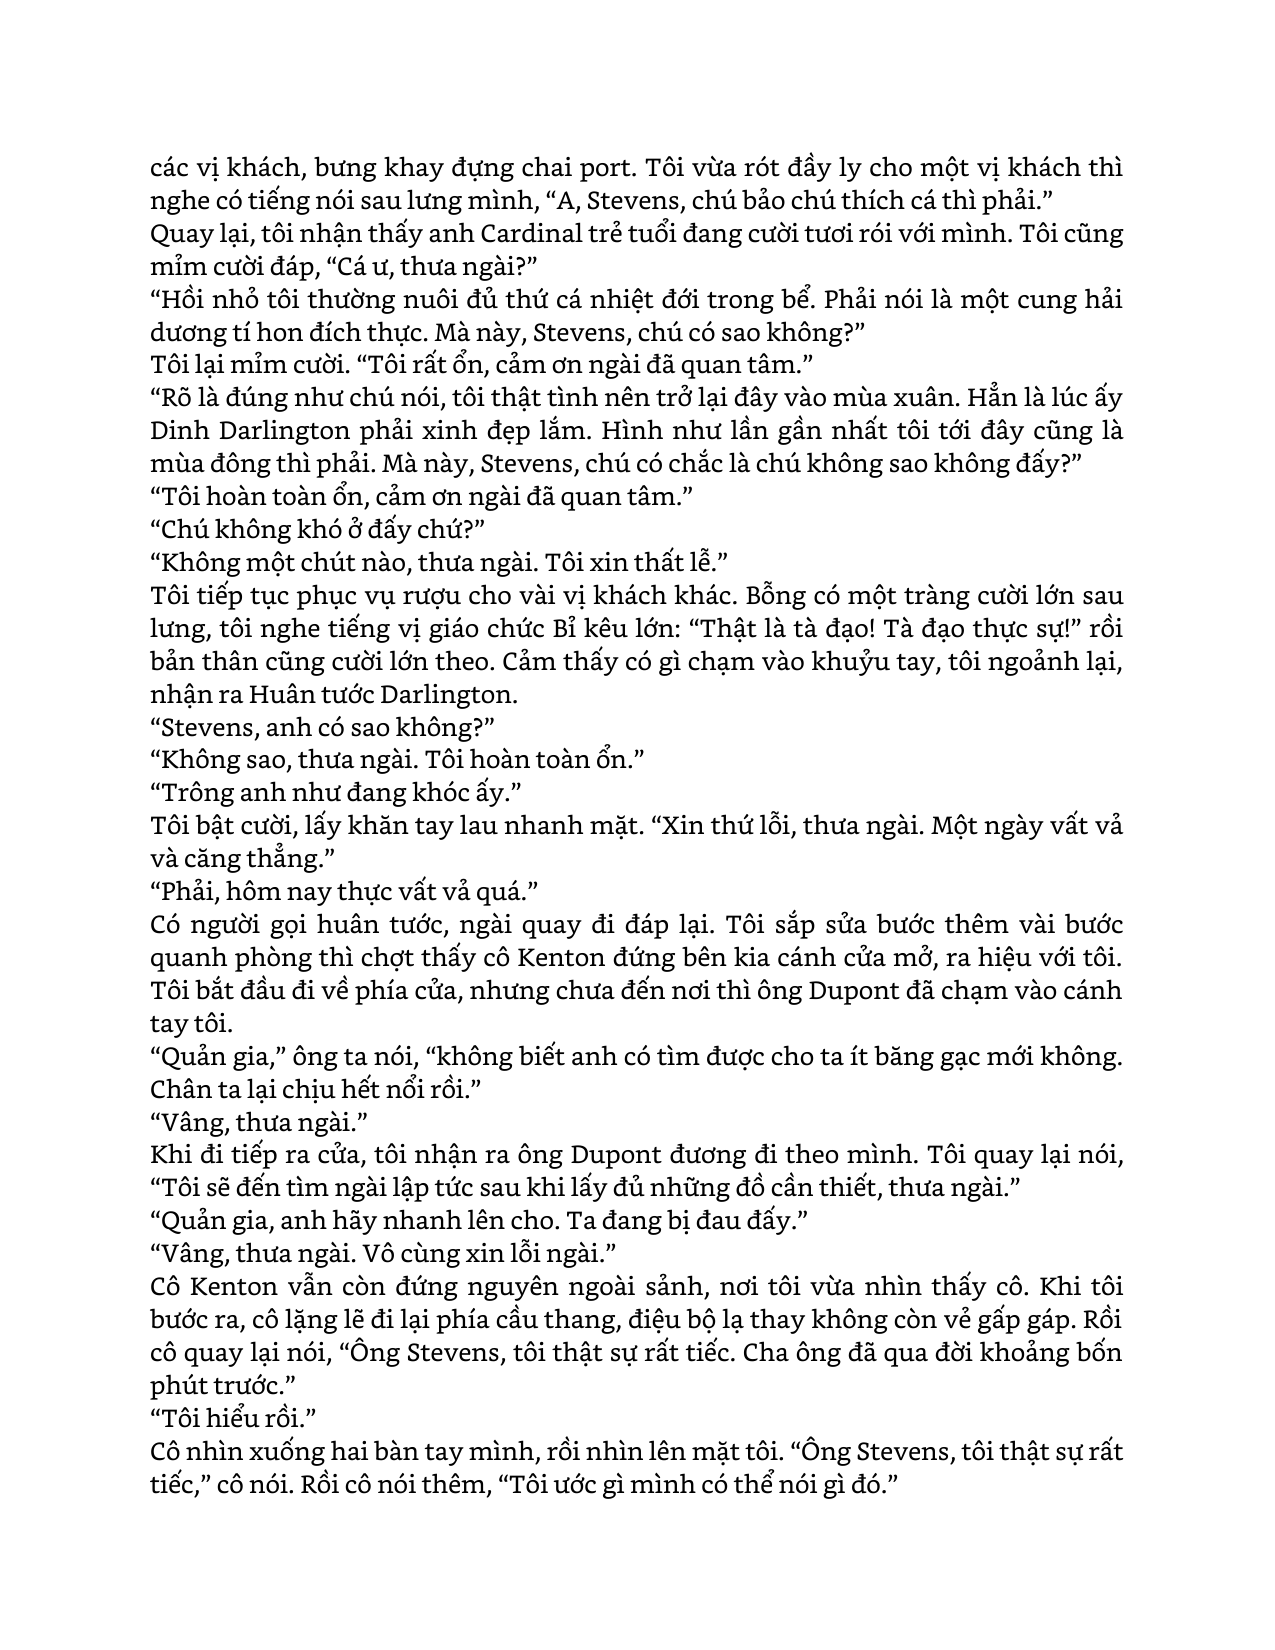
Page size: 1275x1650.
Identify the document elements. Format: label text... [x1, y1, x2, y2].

text Tôi tiếp tục phục vụ rượu cho vài vị khách khác. Bỗng có một tràng cười lớn sau lưng, tôi nghe tiếng vị giáo chức Bỉ kêu lớn: “Thật là tà đạo! Tà đạo thực sự!” rồi bản thân cũng cười lớn theo. Cảm thấy có gì chạm vào khuỷu tay, tôi ngoảnh lại, nhận ra Huân tước Darlington. [150, 578, 1125, 709]
text Tôi bật cười, lấy khăn tay lau nhanh mặt. “Xin thứ lỗi, thưa ngài. Một ngày vất vả và căng thẳng.” [150, 808, 1125, 874]
text Khi đi tiếp ra cửa, tôi nhận ra ông Dupont đương đi theo mình. Tôi quay lại nói, “Tôi sẽ đến tìm ngài lập tức sau khi lấy đủ những đồ cần thiết, thưa ngài.” [150, 1137, 1125, 1203]
text “Tôi hiểu rồi.” [150, 1401, 1125, 1434]
text “Không sao, thưa ngài. Tôi hoàn toàn ổn.” [150, 742, 1125, 775]
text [150, 150, 1125, 216]
text “Trông anh như đang khóc ấy.” [150, 775, 1125, 808]
text “Không một chút nào, thưa ngài. Tôi xin thất lễ.” [150, 545, 1125, 578]
text “Rõ là đúng như chú nói, tôi thật tình nên trở lại đây vào mùa xuân. Hẳn là lúc ấy Dinh Darlington phải xinh đẹp lắm. Hình như lần gần nhất tôi tới đây cũng là mùa đông thì phải. Mà này, Stevens, chú có chắc là chú không sao không đấy?” [150, 380, 1125, 479]
text “Hồi nhỏ tôi thường nuôi đủ thứ cá nhiệt đới trong bể. Phải nói là một cung hải dương tí hon đích thực. Mà này, Stevens, chú có sao không?” [150, 282, 1125, 347]
text Quay lại, tôi nhận thấy anh Cardinal trẻ tuổi đang cười tươi rói với mình. Tôi cũng mỉm cười đáp, “Cá ư, thưa ngài?” [150, 216, 1125, 282]
text “Tôi hoàn toàn ổn, cảm ơn ngài đã quan tâm.” [150, 479, 1125, 512]
text Cô Kenton vẫn còn đứng nguyên ngoài sảnh, nơi tôi vừa nhìn thấy cô. Khi tôi bước ra, cô lặng lẽ đi lại phía cầu thang, điệu bộ lạ thay không còn vẻ gấp gáp. Rồi cô quay lại nói, “Ông Stevens, tôi thật sự rất tiếc. Cha ông đã qua đời khoảng bốn phút trước.” [150, 1269, 1125, 1401]
text “Vâng, thưa ngài.” [150, 1104, 1125, 1137]
text Tôi lại mỉm cười. “Tôi rất ổn, cảm ơn ngài đã quan tâm.” [150, 347, 1125, 380]
text “Stevens, anh có sao không?” [150, 709, 1125, 742]
text “Quản gia,” ông ta nói, “không biết anh có tìm được cho ta ít băng gạc mới không. Chân ta lại chịu hết nổi rồi.” [150, 1039, 1125, 1104]
text Có người gọi huân tước, ngài quay đi đáp lại. Tôi sắp sửa bước thêm vài bước quanh phòng thì chợt thấy cô Kenton đứng bên kia cánh cửa mở, ra hiệu với tôi. Tôi bắt đầu đi về phía cửa, nhưng chưa đến nơi thì ông Dupont đã chạm vào cánh tay tôi. [150, 907, 1125, 1039]
text “Vâng, thưa ngài. Vô cùng xin lỗi ngài.” [150, 1236, 1125, 1269]
text “Quản gia, anh hãy nhanh lên cho. Ta đang bị đau đấy.” [150, 1203, 1125, 1236]
text Cô nhìn xuống hai bàn tay mình, rồi nhìn lên mặt tôi. “Ông Stevens, tôi thật sự rất tiếc,” cô nói. Rồi cô nói thêm, “Tôi ước gì mình có thể nói gì đó.” [150, 1434, 1125, 1499]
text “Phải, hôm nay thực vất vả quá.” [150, 874, 1125, 907]
text “Chú không khó ở đấy chứ?” [150, 512, 1125, 545]
